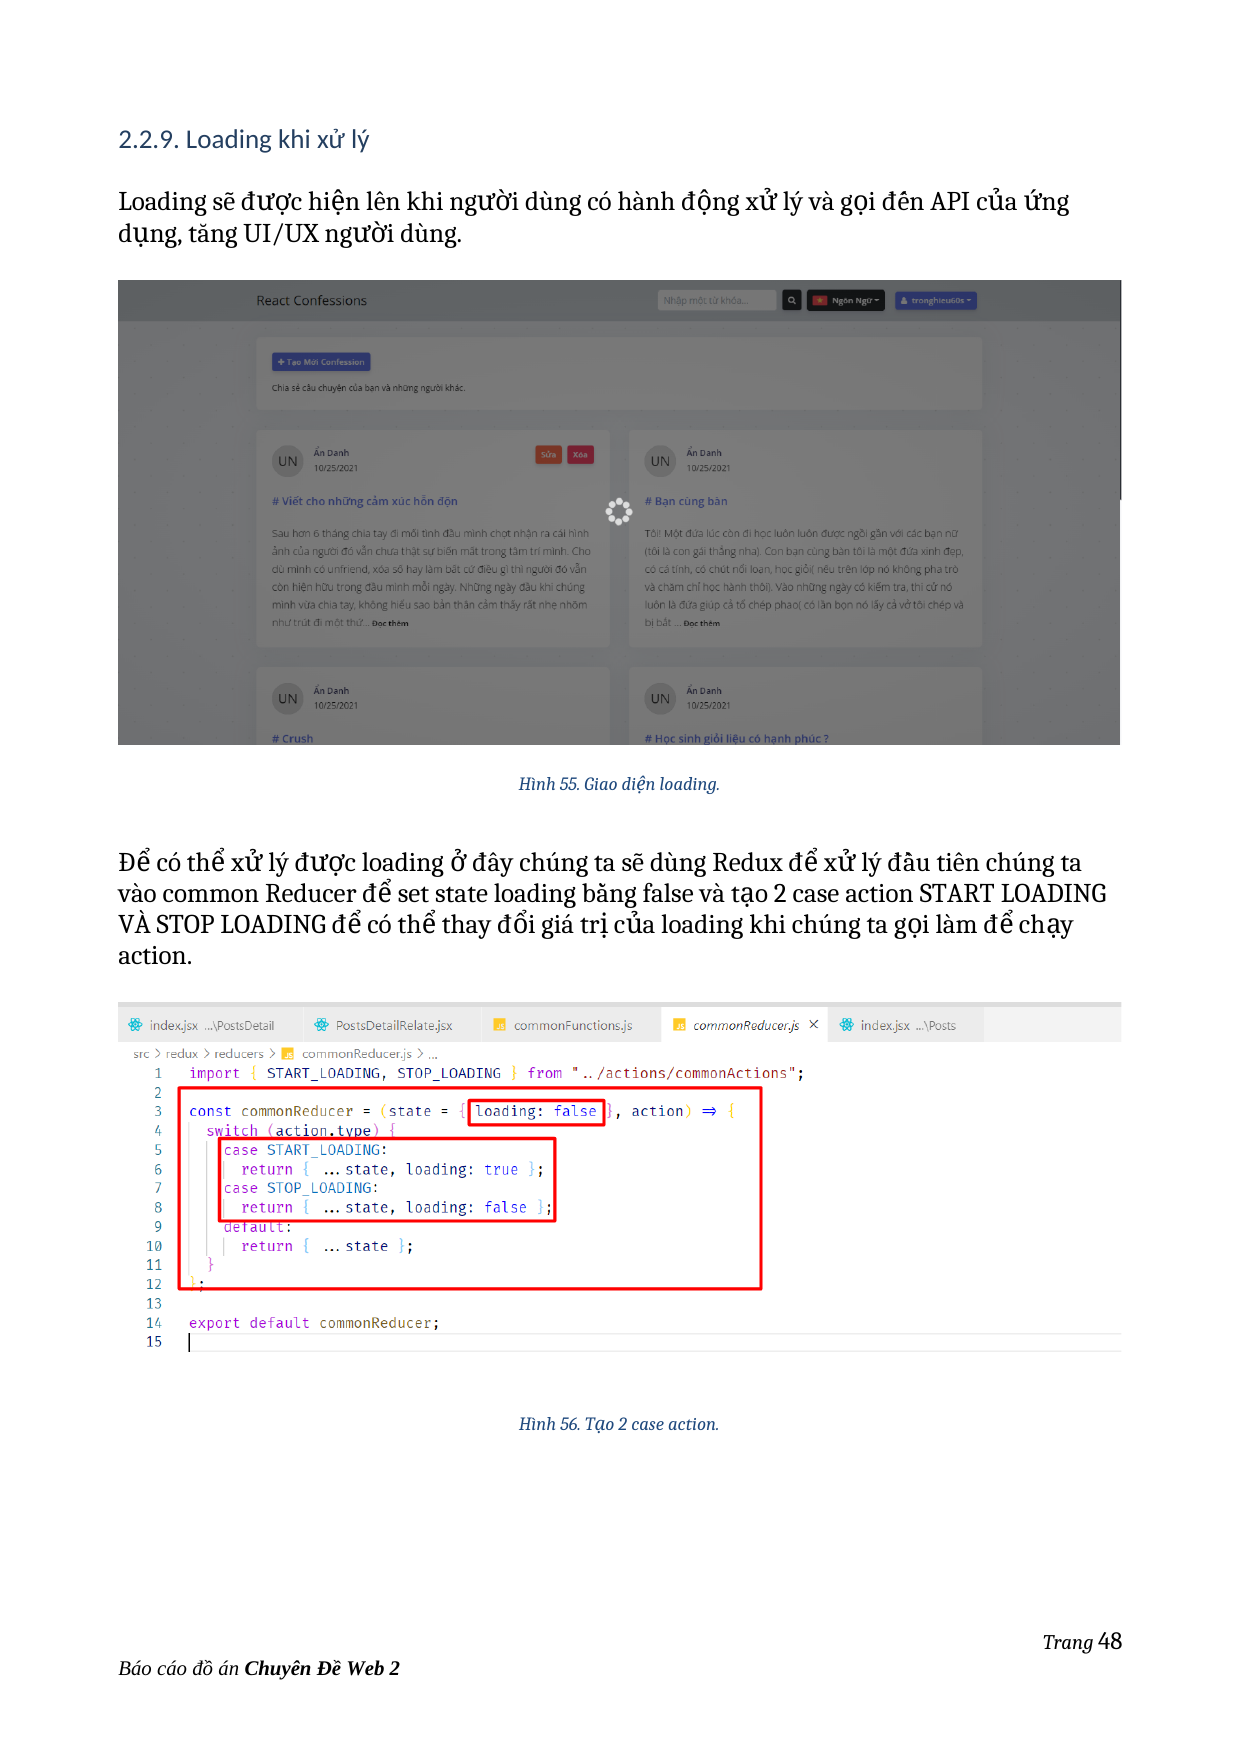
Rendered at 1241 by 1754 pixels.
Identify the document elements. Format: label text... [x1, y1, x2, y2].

picture [118, 280, 1122, 745]
picture [118, 1002, 1122, 1414]
text Loading sẽ được hiện lên khi người dùng có hành động xử lý và gọi đến API của ứng dụng, tăng UI/UX người dùng. [118, 186, 1122, 249]
text Hình 55. Giao diện loading. [118, 773, 1122, 795]
text Hình 56. Tạo 2 case action. [118, 1414, 1122, 1435]
subtitle 2.2.9. Loading khi xử lý [118, 122, 1122, 155]
text Để có thể xử lý được loading ở đây chúng ta sẽ dùng Redux để xử lý đầu tiên chúng ta vào common Reducer để set state loading bằng false và tạo 2 case action START LOADING VÀ STOP LOADING để có thể thay đổi giá trị của loading khi chúng ta gọi làm để chạy action. [118, 847, 1122, 972]
